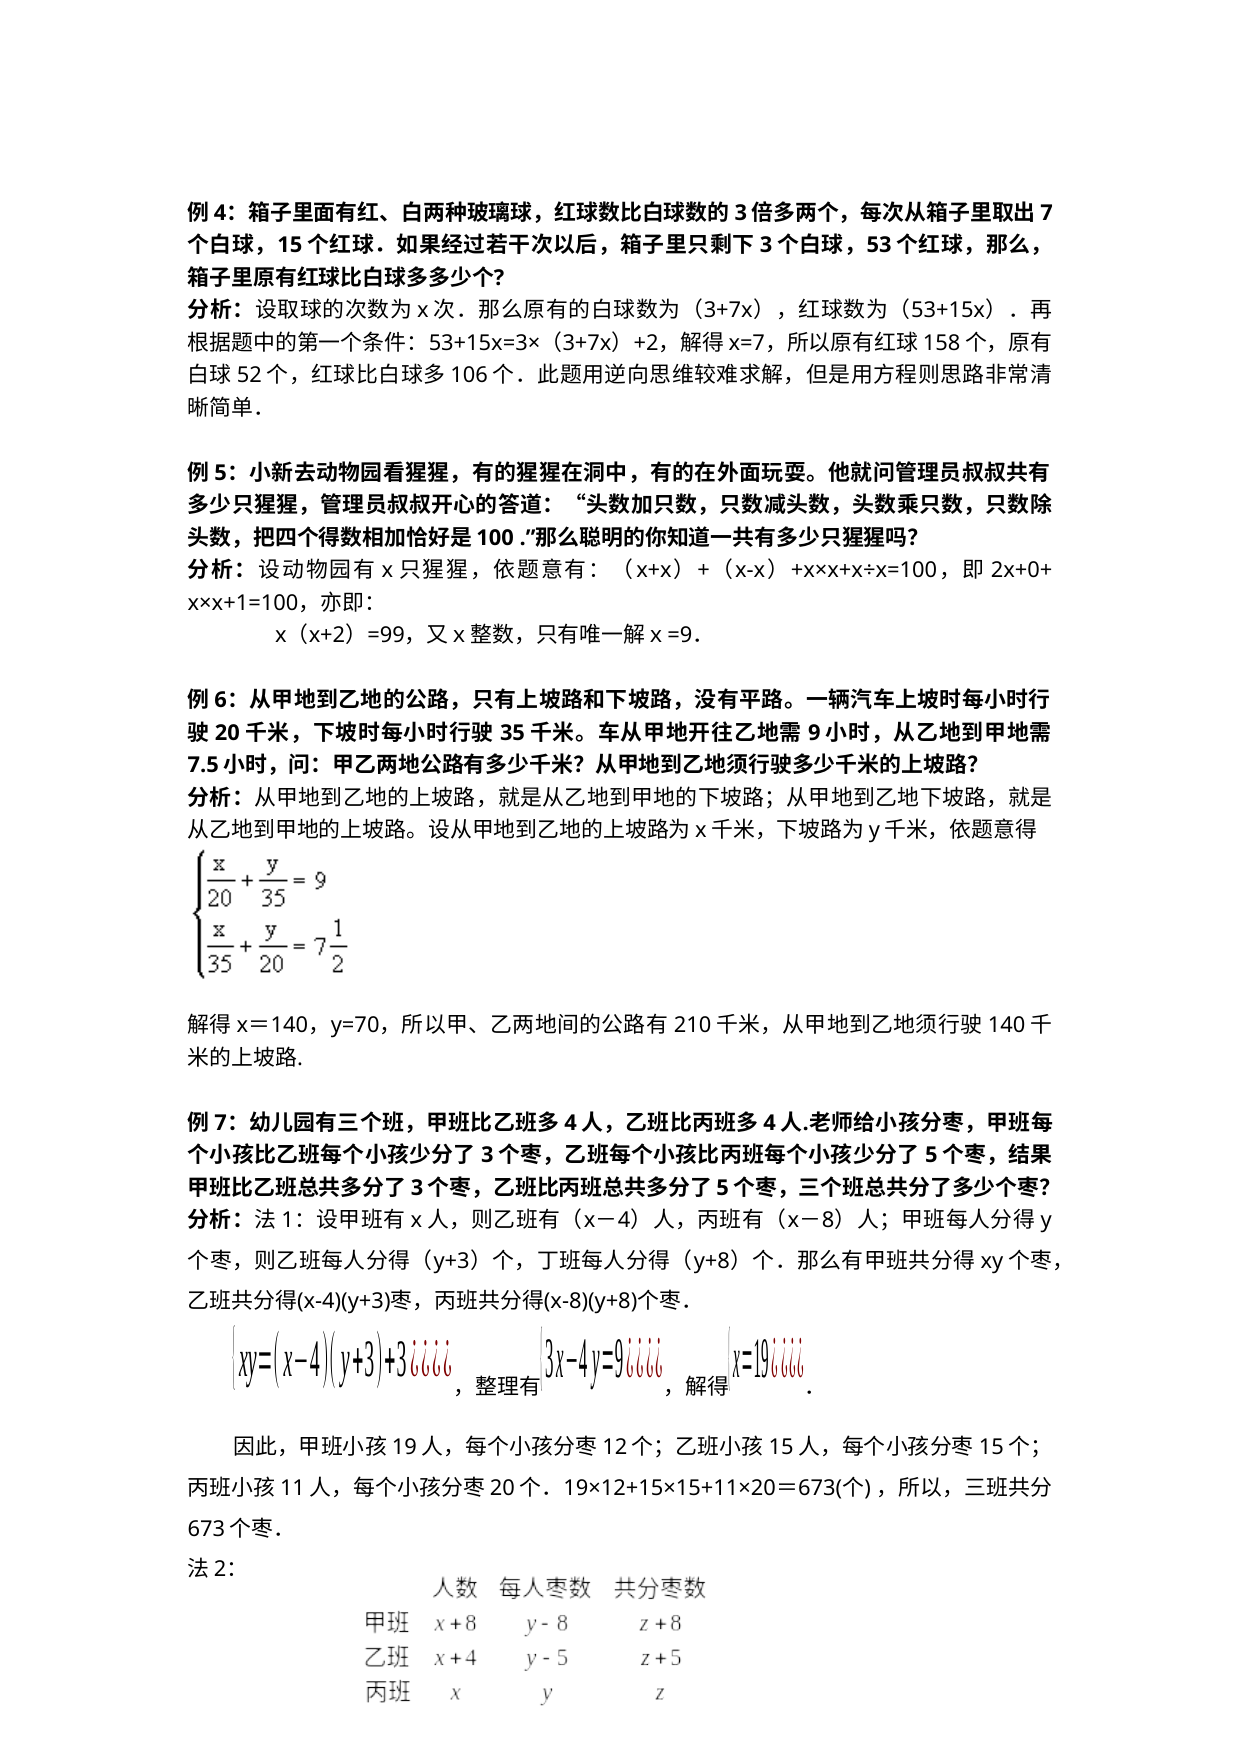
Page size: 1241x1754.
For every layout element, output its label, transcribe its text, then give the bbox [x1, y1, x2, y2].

text 因此，甲班小孩19人，每个小孩分枣12个；乙班小孩15人，每个小孩分枣15个；丙班小孩11人，每个小孩分枣20个．19×12+15×15+11×20＝673(个) ，所以，三班共分673个枣． [187, 1429, 1053, 1543]
text 例4：箱子里面有红、白两种玻璃球，红球数比白球数的3倍多两个，每次从箱子里取出7个白球，15个红球．如果经过若干次以后，箱子里只剩下3个白球，53个红球，那么，箱子里原有红球比白球多多少个? [187, 194, 1053, 292]
text 分析：从甲地到乙地的上坡路，就是从乙地到甲地的下坡路；从甲地到乙地下坡路，就是从乙地到甲地的上坡路。设从甲地到乙地的上坡路为x千米，下坡路为y千米，依题意得 [187, 779, 1053, 844]
text ，整理有，解得． [187, 1324, 1053, 1421]
text 例5：小新去动物园看猩猩，有的猩猩在洞中，有的在外面玩耍。他就问管理员叔叔共有多少只猩猩，管理员叔叔开心的答道：“头数加只数，只数减头数，头数乘只数，只数除头数，把四个得数相加恰好是100 .”那么聪明的你知道一共有多少只猩猩吗？ [187, 454, 1053, 552]
text 分析：设动物园有x只猩猩，依题意有：（x+x）+（x-x）+x×x+x÷x=100，即2x+0+ x×x+1=100，亦即： [187, 552, 1053, 617]
text x（x+2）=99，又ｘ整数，只有唯一解ｘ=9． [187, 617, 1053, 649]
text 分析：设取球的次数为x次．那么原有的白球数为（3+7x），红球数为（53+15x）．再根据题中的第一个条件：53+15x=3×（3+7x）+2，解得x=7，所以原有红球158个，原有白球52个，红球比白球多106个．此题用逆向思维较难求解，但是用方程则思路非常清晰简单． [187, 292, 1053, 422]
text 例6：从甲地到乙地的公路，只有上坡路和下坡路，没有平路。一辆汽车上坡时每小时行驶20千米，下坡时每小时行驶35千米。车从甲地开往乙地需9小时，从乙地到甲地需7.5小时，问：甲乙两地公路有多少千米？从甲地到乙地须行驶多少千米的上坡路？ [187, 682, 1053, 779]
text 分析：法1：设甲班有x人，则乙班有（x－4）人，丙班有（x－8）人；甲班每人分得y个枣，则乙班每人分得（y+3）个，丁班每人分得（y+8）个．那么有甲班共分得xy个枣，乙班共分得(x-4)(y+3)枣，丙班共分得(x-8)(y+8)个枣． [187, 1202, 1053, 1316]
text 法2： [187, 1551, 1053, 1583]
text 解得x＝140，y=70，所以甲、乙两地间的公路有210千米，从甲地到乙地须行驶140千米的上坡路. [187, 1007, 1053, 1072]
text 例7：幼儿园有三个班，甲班比乙班多4人，乙班比丙班多4人.老师给小孩分枣，甲班每个小孩比乙班每个小孩少分了3个枣，乙班每个小孩比丙班每个小孩少分了5个枣，结果甲班比乙班总共多分了3个枣，乙班比丙班总共多分了5个枣，三个班总共分了多少个枣？ [187, 1104, 1053, 1202]
